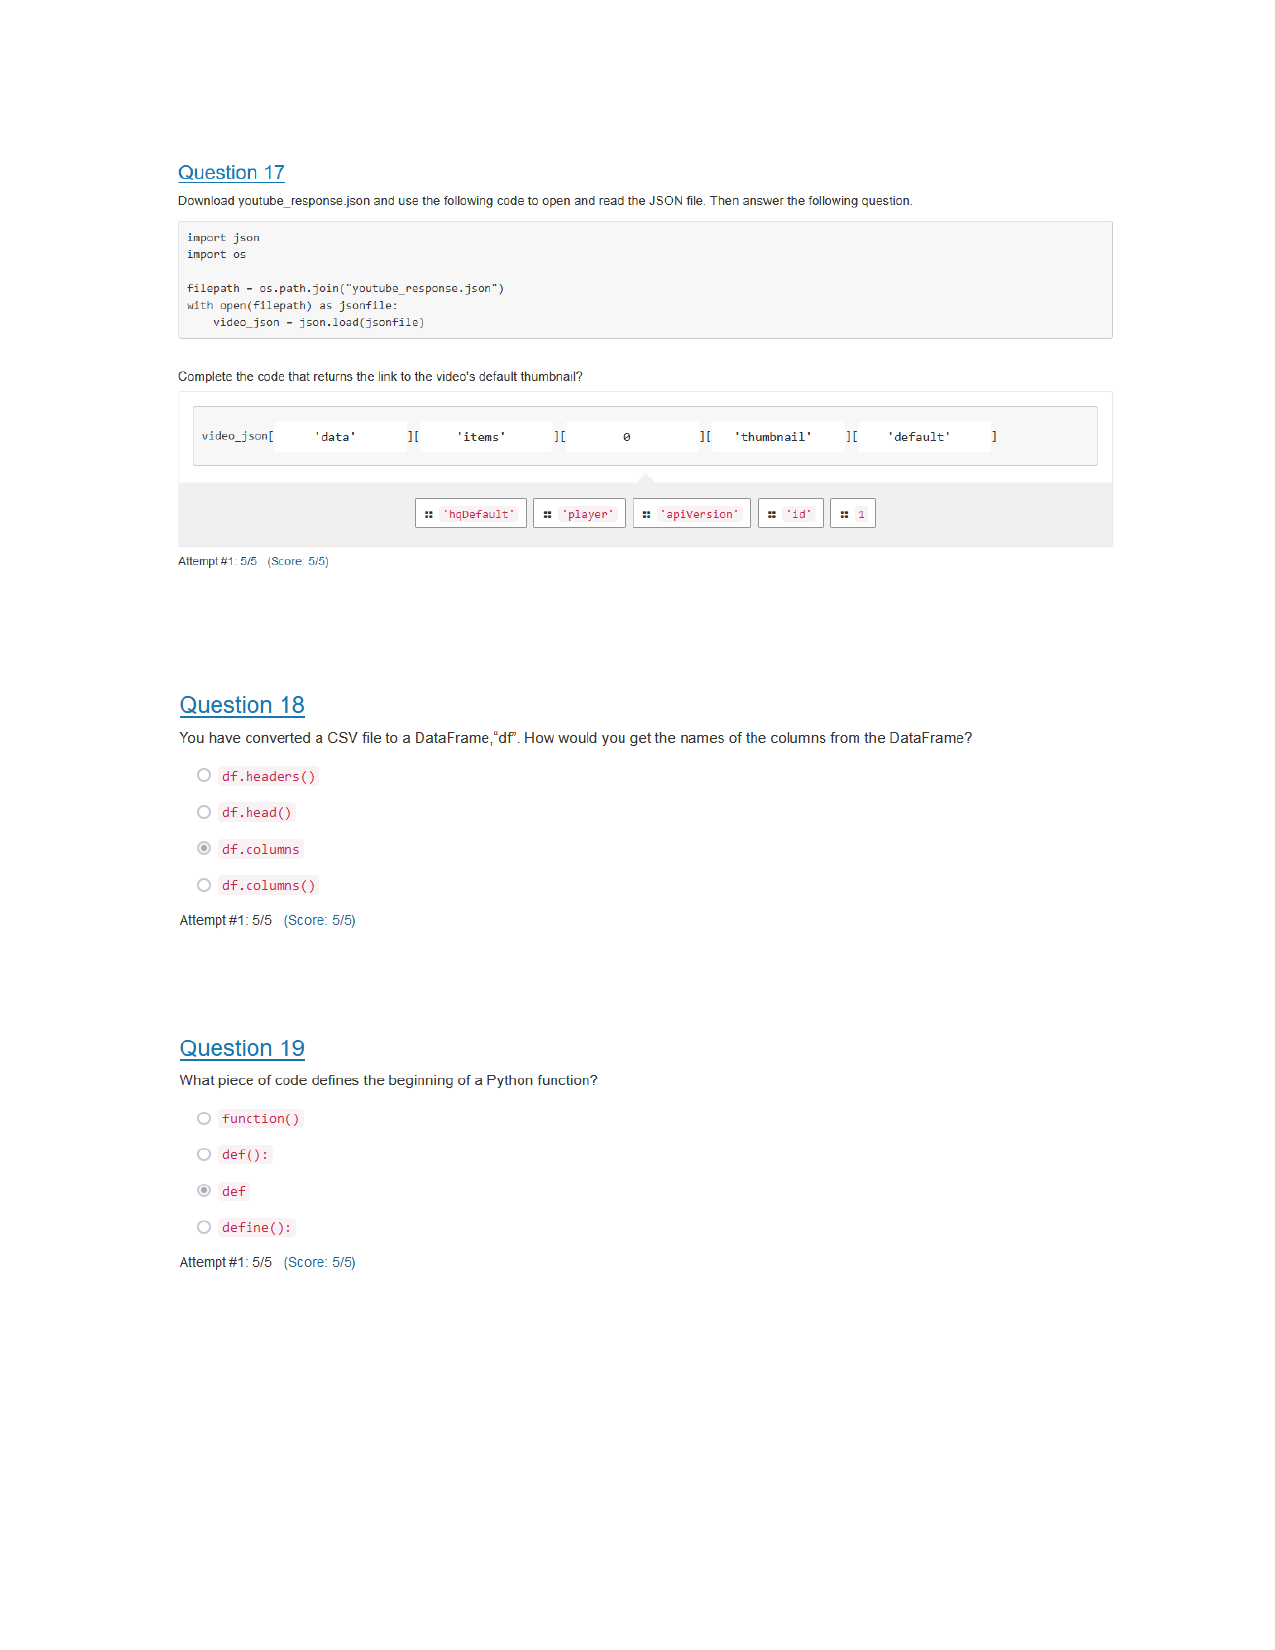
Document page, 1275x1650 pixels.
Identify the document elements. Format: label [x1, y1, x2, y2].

picture [150, 688, 1125, 1292]
picture [150, 150, 1125, 618]
